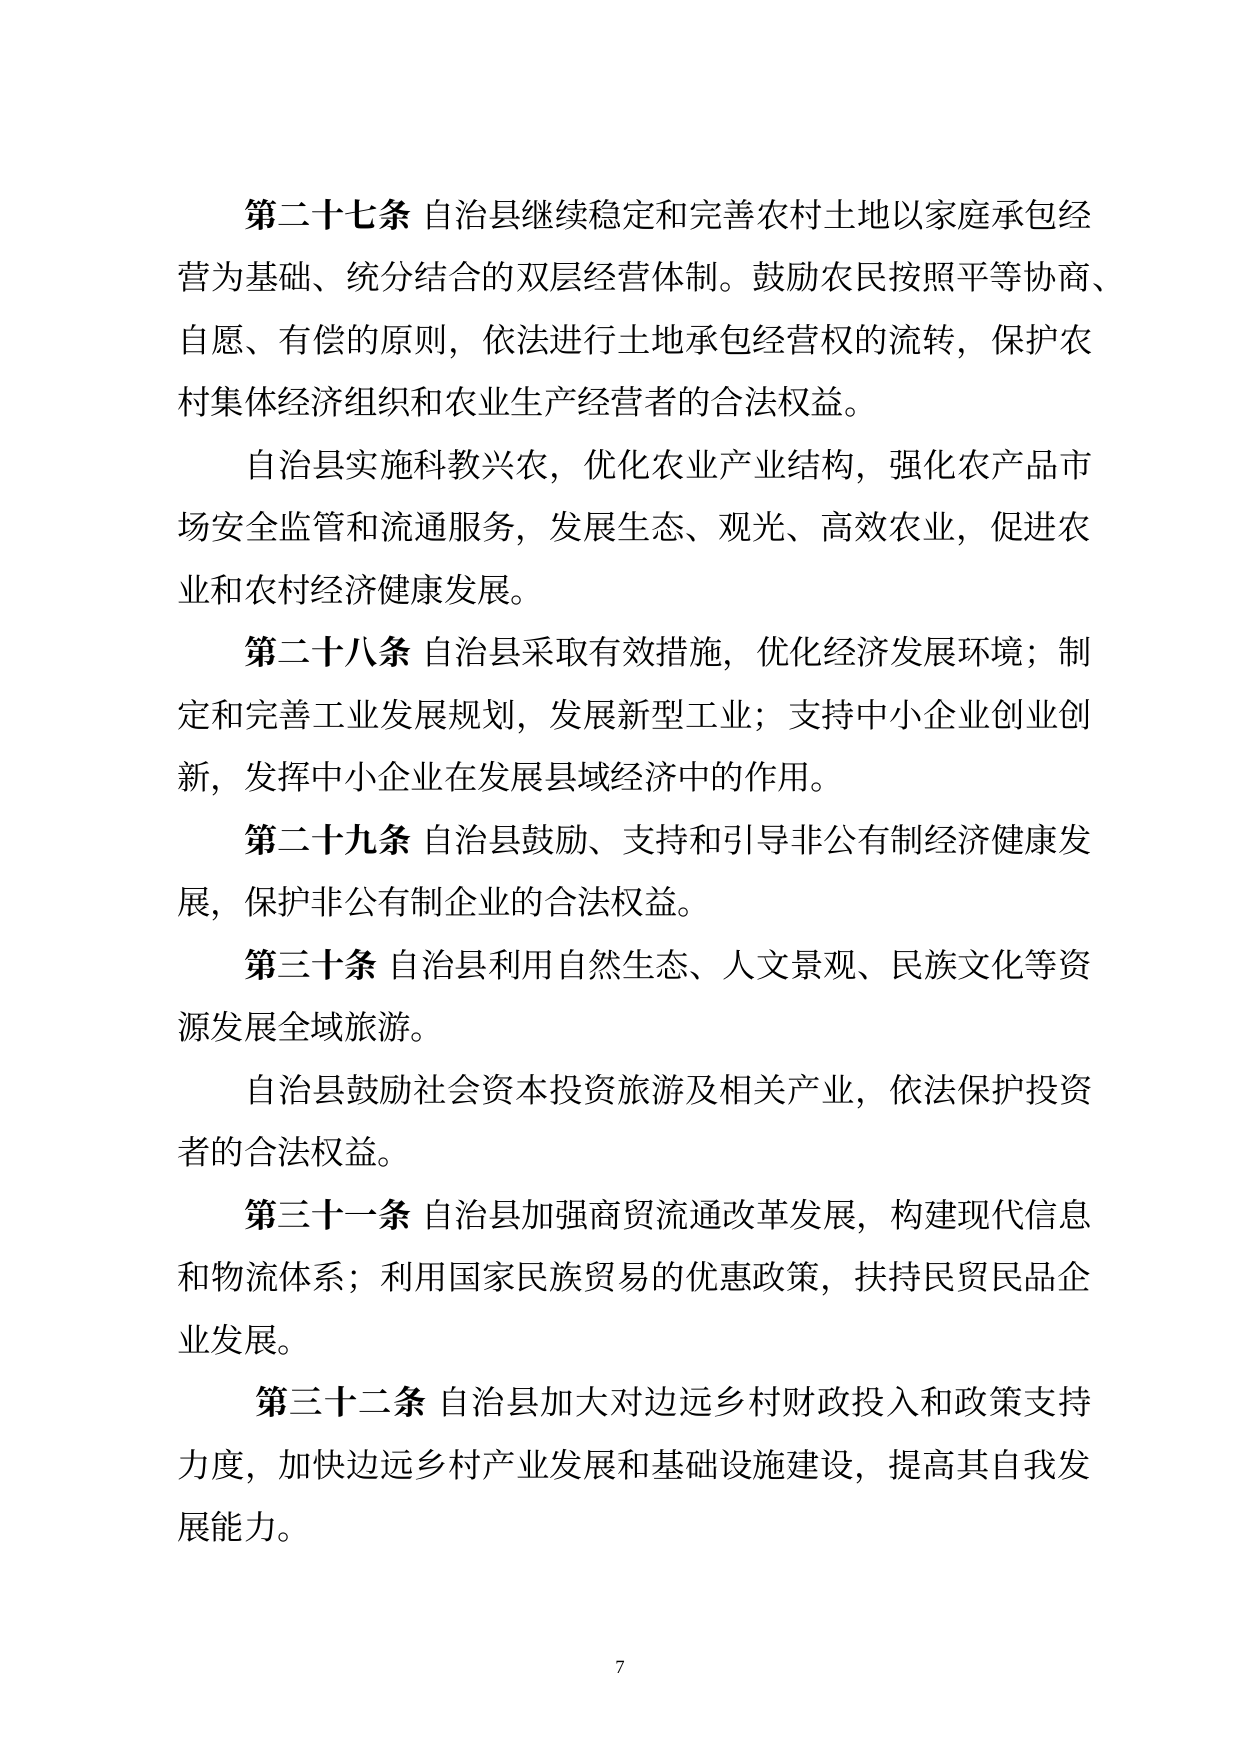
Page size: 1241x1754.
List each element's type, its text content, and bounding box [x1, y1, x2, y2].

text 第三十条 自治县利用自然生态、人文景观、民族文化等资源发展全域旅游。 [177, 927, 1092, 1052]
text 第二十七条 自治县继续稳定和完善农村土地以家庭承包经营为基础、统分结合的双层经营体制。鼓励农民按照平等协商、自愿、有偿的原则，依法进行土地承包经营权的流转，保护农村集体经济组织和农业生产经营者的合法权益。 [177, 177, 1092, 427]
text 第二十八条 自治县采取有效措施，优化经济发展环境；制定和完善工业发展规划，发展新型工业；支持中小企业创业创新，发挥中小企业在发展县域经济中的作用。 [177, 615, 1092, 802]
text 自治县实施科教兴农，优化农业产业结构，强化农产品市场安全监管和流通服务，发展生态、观光、高效农业，促进农业和农村经济健康发展。 [177, 427, 1092, 615]
text 第二十九条 自治县鼓励、支持和引导非公有制经济健康发展，保护非公有制企业的合法权益。 [177, 802, 1092, 927]
text 自治县鼓励社会资本投资旅游及相关产业，依法保护投资者的合法权益。 [177, 1052, 1092, 1177]
text 第三十一条 自治县加强商贸流通改革发展，构建现代信息和物流体系；利用国家民族贸易的优惠政策，扶持民贸民品企业发展。 [177, 1177, 1092, 1365]
text 第三十二条 自治县加大对边远乡村财政投入和政策支持力度，加快边远乡村产业发展和基础设施建设，提高其自我发展能力。 [177, 1365, 1092, 1552]
